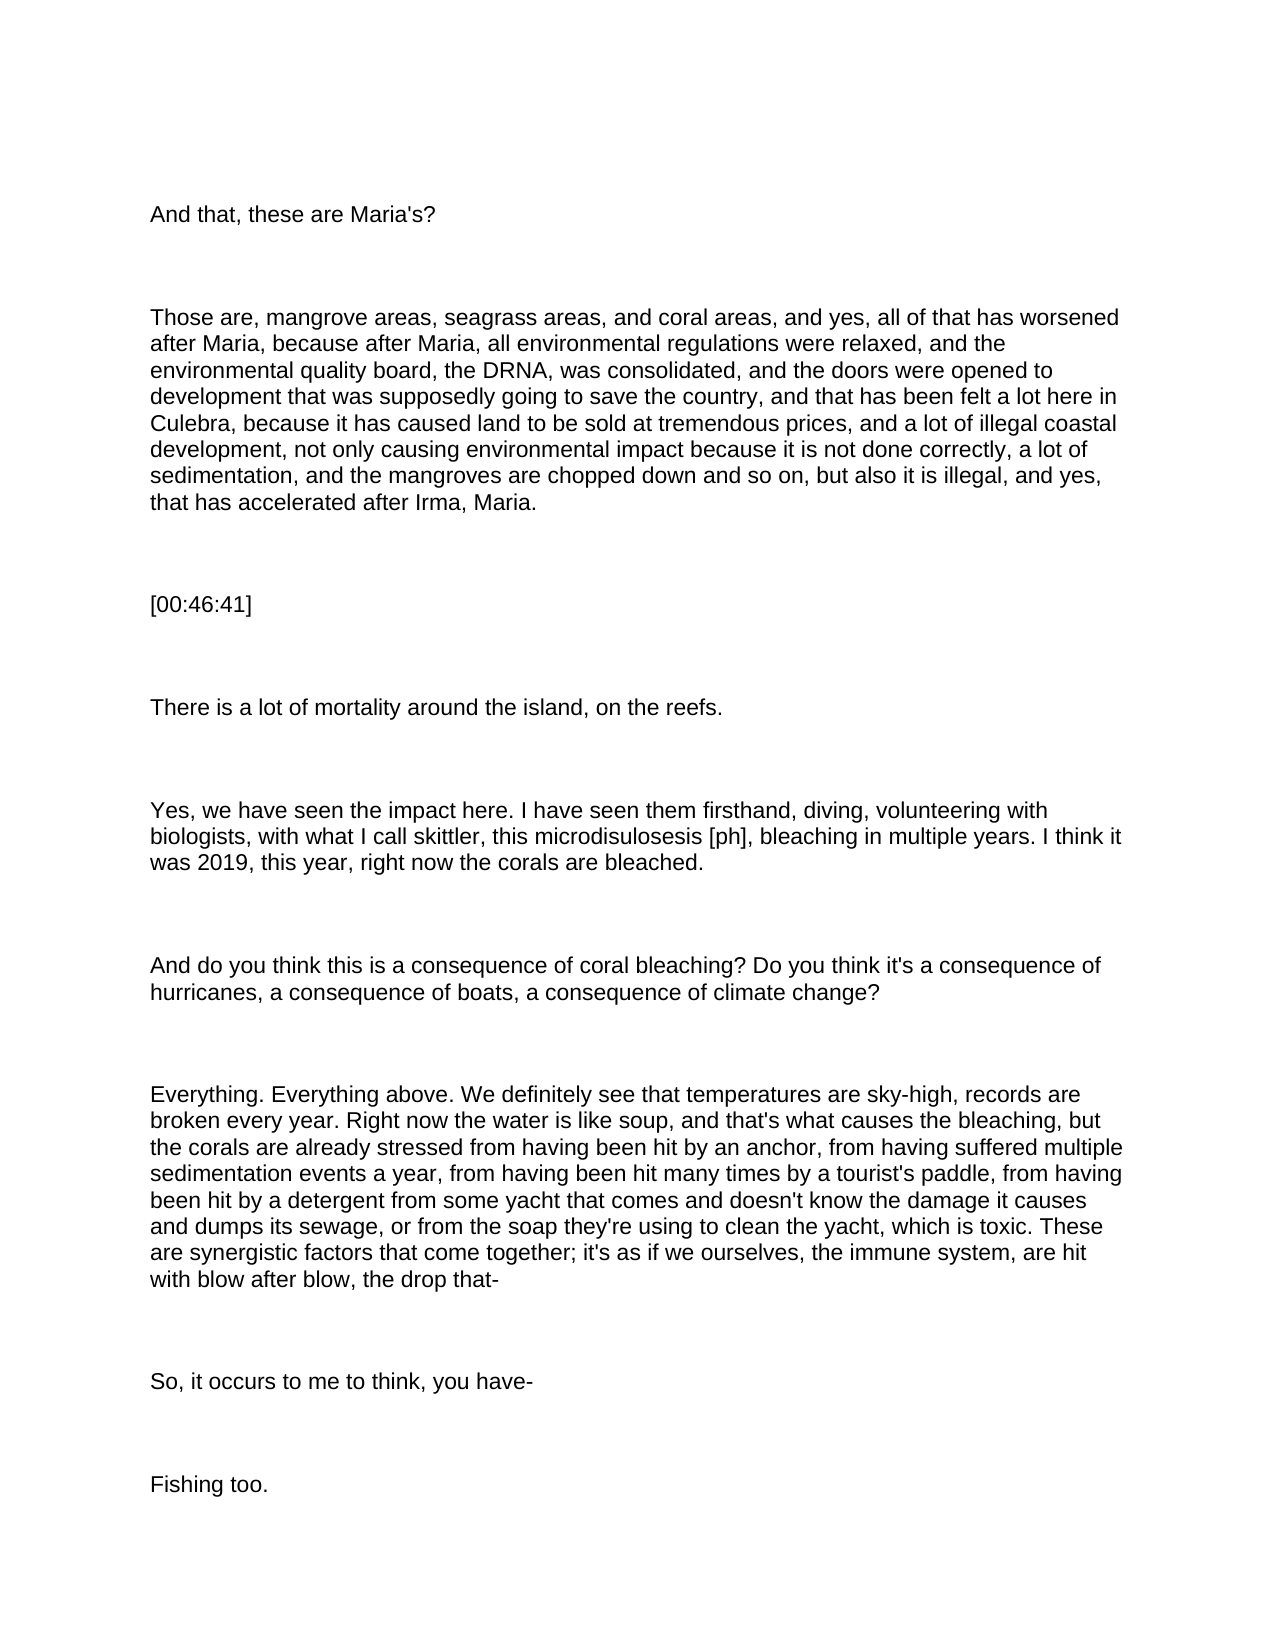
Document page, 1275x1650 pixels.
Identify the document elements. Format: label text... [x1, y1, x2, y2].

text Yes, we have seen the impact here. I have seen them firsthand, diving, volunteering with biologists, with what I call skittler, this microdisulosesis [ph], bleaching in multiple years. I think it was 2019, this year, right now the corals are bleached. [150, 797, 1125, 876]
text Everything. Everything above. We definitely see that temperatures are sky-high, records are broken every year. Right now the water is like soup, and that's what causes the bleaching, but the corals are already stressed from having been hit by an anchor, from having suffered multiple sedimentation events a year, from having been hit many times by a tourist's paddle, from having been hit by a detergent from some yacht that comes and doesn't know the damage it causes and dumps its sewage, or from the soap they're using to clean the yacht, which is toxic. These are synergistic factors that come together; it's as if we ourselves, the immune system, are hit with blow after blow, the drop that- [150, 1081, 1125, 1292]
text Those are, mangrove areas, seagrass areas, and coral areas, and yes, all of that has worsened after Maria, because after Maria, all environmental regulations were relaxed, and the environmental quality board, the DRNA, was consolidated, and the doors were opened to development that was supposedly going to save the country, and that has been felt a lot here in Culebra, because it has caused land to be sold at tremendous prices, and a lot of illegal coastal development, not only causing environmental impact because it is not done correctly, a lot of sedimentation, and the mangroves are chopped down and so on, but also it is illegal, and yes, that has accelerated after Irma, Maria. [150, 304, 1125, 515]
text There is a lot of mortality around the island, on the reefs. [150, 694, 1125, 720]
text [00:46:41] [150, 591, 1125, 618]
text And that, these are Maria's? [150, 201, 1125, 228]
text Fishing too. [150, 1471, 1125, 1497]
text So, it occurs to me to think, you have- [150, 1368, 1125, 1395]
text And do you think this is a consequence of coral bleaching? Do you think it's a consequence of hurricanes, a consequence of boats, a consequence of climate change? [150, 952, 1125, 1005]
